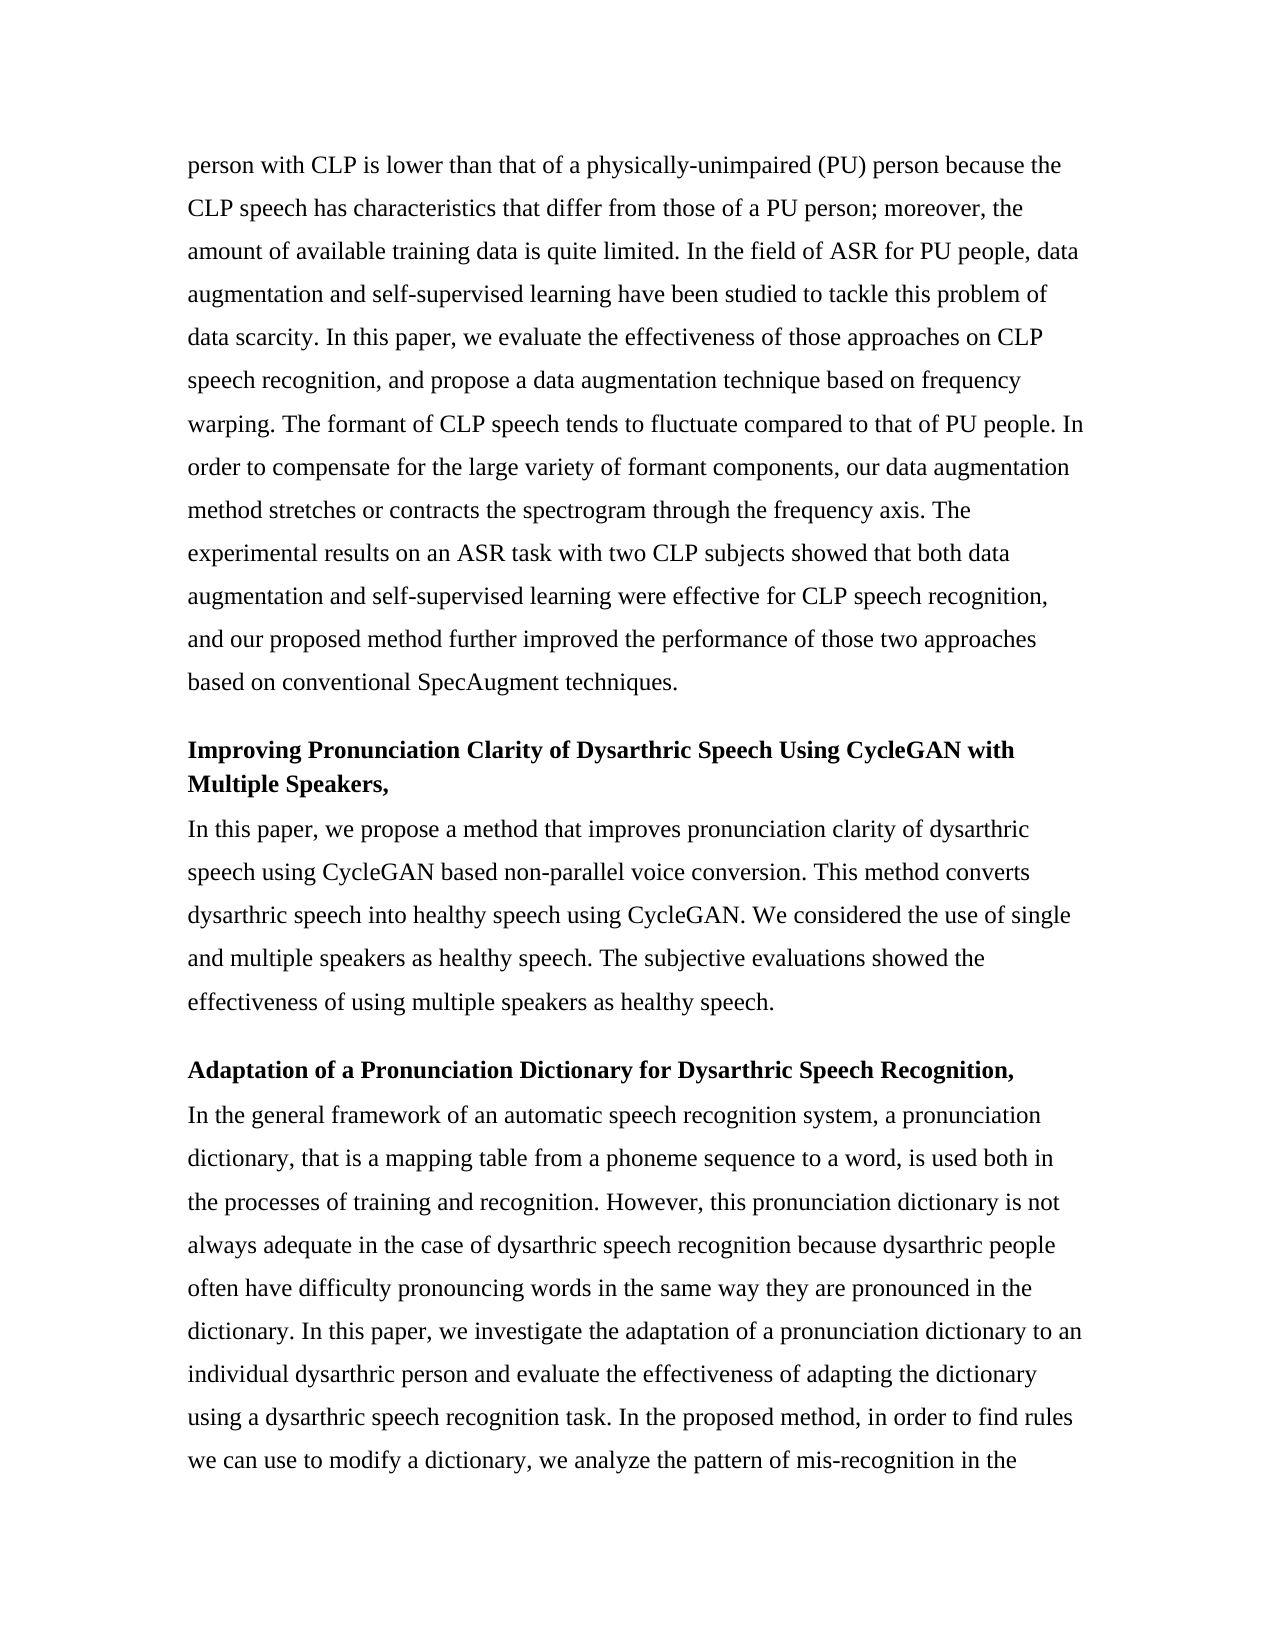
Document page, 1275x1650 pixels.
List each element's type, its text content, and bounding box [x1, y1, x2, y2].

text In this paper, we propose a method that improves pronunciation clarity of dysarthric speech using CycleGAN based non-parallel voice conversion. This method converts dysarthric speech into healthy speech using CycleGAN. We considered the use of single and multiple speakers as healthy speech. The subjective evaluations showed the effectiveness of using multiple speakers as healthy speech. [187, 814, 1087, 1015]
text Improving Pronunciation Clarity of Dysarthric Speech Using CycleGAN with Multiple Speakers, [187, 736, 1087, 797]
text Adaptation of a Pronunciation Dictionary for Dysarthric Speech Recognition, [187, 1055, 1087, 1083]
